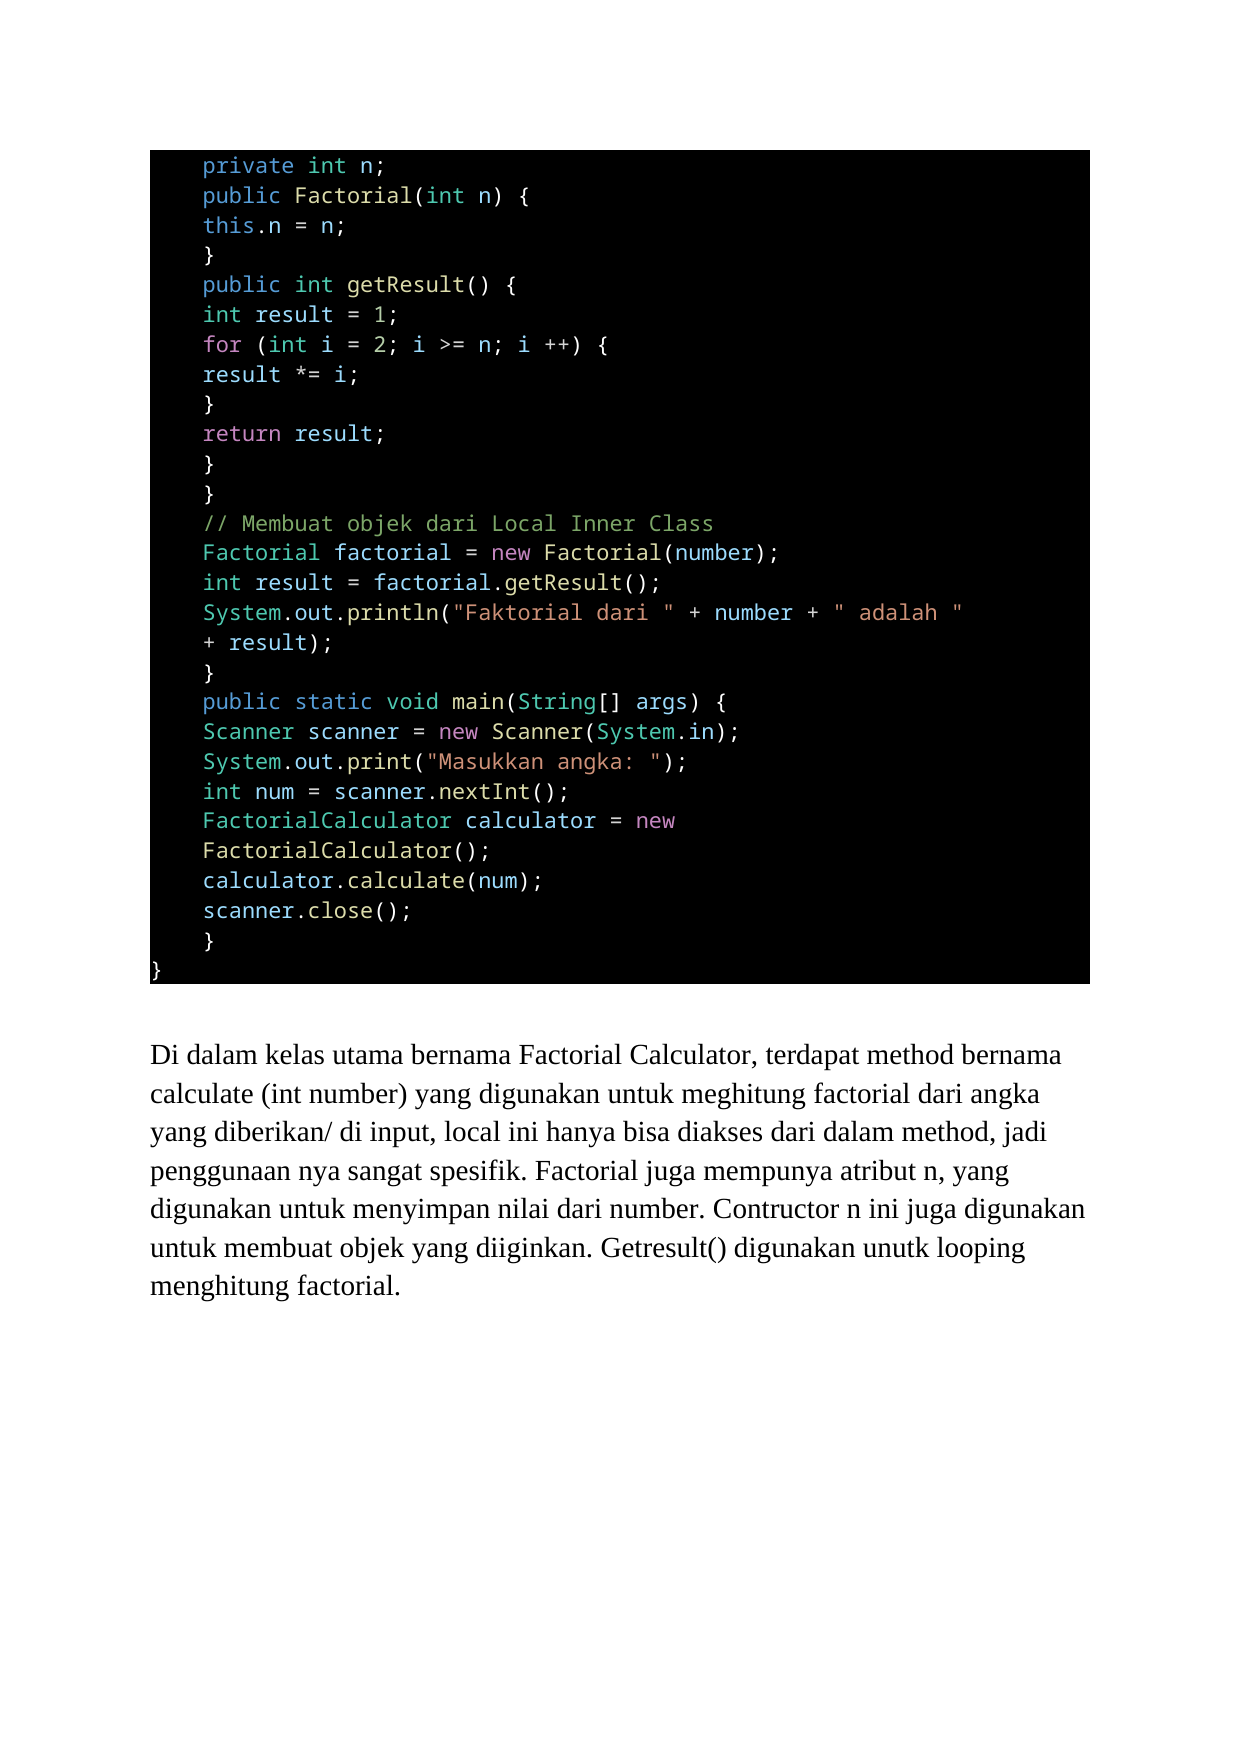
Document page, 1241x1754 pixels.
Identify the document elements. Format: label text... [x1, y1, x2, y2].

text public int getResult() { [150, 269, 1090, 299]
text FactorialCalculator calculator = new [150, 805, 1090, 835]
text result *= i; [150, 358, 1090, 388]
text private int n; [150, 150, 1090, 180]
text } [150, 239, 1090, 269]
text int result = 1; [150, 299, 1090, 329]
text // Membuat objek dari Local Inner Class [150, 507, 1090, 537]
text } [150, 448, 1090, 478]
text Di dalam kelas utama bernama Factorial Calculator, terdapat method bernama calculate (int number) yang digunakan untuk meghitung factorial dari angka yang diberikan/ di input, local ini hanya bisa diakses dari dalam method, jadi penggunaan nya sangat spesifik. Factorial juga mempunya atribut n, yang digunakan untuk menyimpan nilai dari number. Contructor n ini juga digunakan untuk membuat objek yang diiginkan. Getresult() digunakan unutk looping menghitung factorial. [150, 1037, 1090, 1302]
text FactorialCalculator(); [150, 835, 1090, 865]
text for (int i = 2; i >= n; i ++) { [150, 329, 1090, 358]
text Scanner scanner = new Scanner(System.in); [150, 716, 1090, 746]
text int result = factorial.getResult(); [150, 567, 1090, 597]
text calculator.calculate(num); [150, 865, 1090, 895]
text System.out.print("Masukkan angka: "); [150, 746, 1090, 776]
text } [150, 388, 1090, 418]
text scanner.close(); [150, 895, 1090, 924]
text this.n = n; [150, 209, 1090, 239]
text public Factorial(int n) { [150, 180, 1090, 209]
text } [150, 656, 1090, 686]
text } [150, 954, 1090, 984]
text + result); [150, 627, 1090, 656]
text return result; [150, 418, 1090, 448]
text Factorial factorial = new Factorial(number); [150, 537, 1090, 567]
text } [150, 924, 1090, 954]
text int num = scanner.nextInt(); [150, 776, 1090, 805]
text System.out.println("Faktorial dari " + number + " adalah " [150, 597, 1090, 627]
text public static void main(String[] args) { [150, 686, 1090, 716]
text } [150, 478, 1090, 507]
